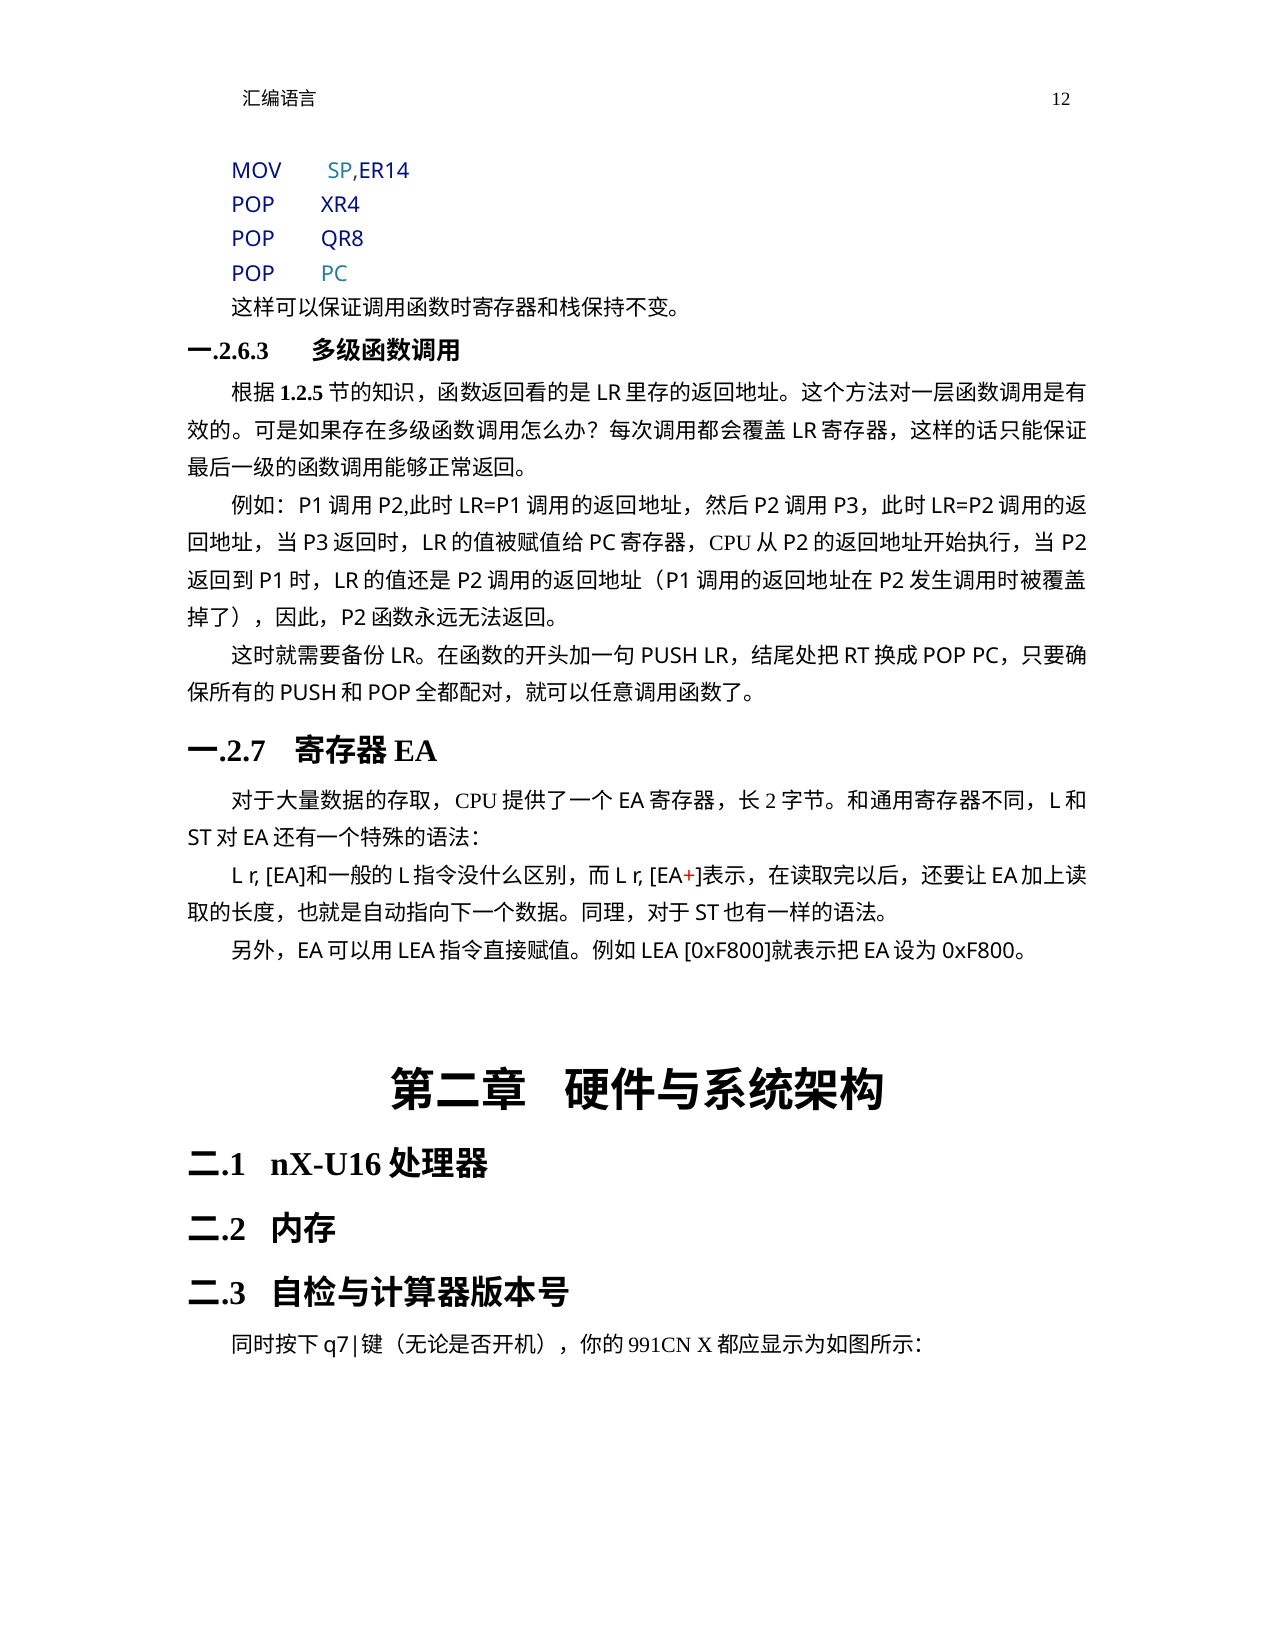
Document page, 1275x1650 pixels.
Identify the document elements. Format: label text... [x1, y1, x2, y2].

text POP XR4 [231, 184, 1087, 219]
subtitle 寄存器EA [187, 725, 1087, 770]
text POP PC [231, 253, 1087, 287]
text 另外，EA可以用LEA指令直接赋值。例如LEA [0xF800]就表示把EA设为0xF800。 [187, 928, 1087, 966]
subtitle 内存 [187, 1201, 1087, 1249]
text POP QR8 [231, 219, 1087, 253]
text 这样可以保证调用函数时寄存器和栈保持不变。 [187, 287, 1087, 322]
text 这时就需要备份LR。在函数的开头加一句PUSH LR，结尾处把RT换成POP PC，只要确保所有的PUSH和POP全都配对，就可以任意调用函数了。 [187, 633, 1087, 708]
text 对于大量数据的存取，CPU提供了一个EA寄存器，长2字节。和通用寄存器不同，L和ST对EA还有一个特殊的语法： [187, 778, 1087, 853]
text 根据1.2.5节的知识，函数返回看的是LR里存的返回地址。这个方法对一层函数调用是有效的。可是如果存在多级函数调用怎么办？每次调用都会覆盖LR寄存器，这样的话只能保证最后一级的函数调用能够正常返回。 [187, 371, 1087, 483]
subtitle 硬件与系统架构 [187, 1053, 1087, 1120]
text 例如：P1调用P2,此时LR=P1调用的返回地址，然后P2调用P3，此时LR=P2调用的返回地址，当P3返回时，LR的值被赋值给PC寄存器，CPU从P2的返回地址开始执行，当P2返回到P1时，LR的值还是P2调用的返回地址（P1调用的返回地址在P2发生调用时被覆盖掉了），因此，P2函数永远无法返回。 [187, 483, 1087, 633]
text L r, [EA]和一般的L指令没什么区别，而L r, [EA+]表示，在读取完以后，还要让EA加上读取的长度，也就是自动指向下一个数据。同理，对于ST也有一样的语法。 [187, 853, 1087, 928]
subtitle nX-U16处理器 [187, 1136, 1087, 1184]
subtitle 多级函数调用 [187, 330, 1087, 366]
text 同时按下q7|键（无论是否开机），你的991CN X都应显示为如图所示： [187, 1323, 1087, 1360]
text MOV SP,ER14 [231, 150, 1087, 184]
subtitle 自检与计算器版本号 [187, 1266, 1087, 1314]
